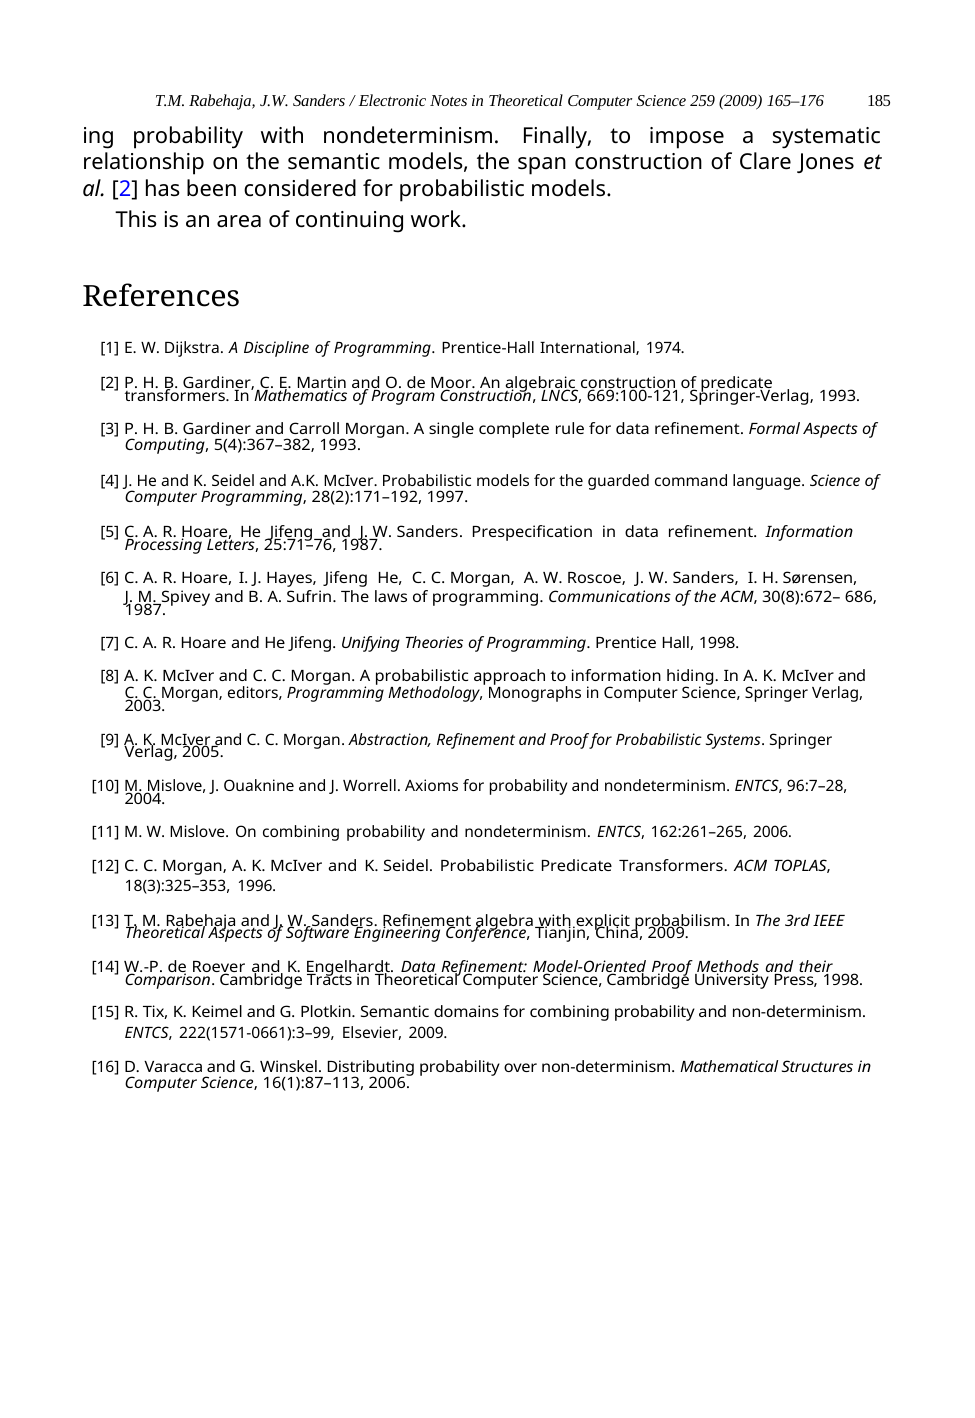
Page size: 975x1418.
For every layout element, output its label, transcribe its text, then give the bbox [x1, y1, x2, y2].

text 18(3):325–353, 1996. [124, 876, 904, 896]
list P. H. B. Gardiner, C. E. Martin and O. de Moor. An algebraic construction of predicate transformers. In Mathematics of Program Construction, LNCS, 669:100-121, Springer-Verlag, 1993. [100, 377, 881, 406]
list C. A. R. Hoare and He Jifeng. Unifying Theories of Programming. Prentice Hall, 1998. [100, 632, 904, 653]
list P. H. B. Gardiner and Carroll Morgan. A single complete rule for data refinement. Formal Aspects of Computing, 5(4):367–382, 1993. [100, 421, 881, 455]
list C. A. R. Hoare, I. J. Hayes, Jifeng He, C. C. Morgan, A. W. Roscoe, J. W. Sanders, I. H. Sørensen, [100, 567, 904, 588]
list M. Mislove, J. Ouaknine and J. Worrell. Axioms for probability and nondeterminism. ENTCS, 96:7–28, 2004. [91, 780, 881, 809]
list C. A. R. Hoare, He Jifeng and J. W. Sanders. Prespecification in data refinement. Information Processing Letters, 25:71–76, 1987. [100, 526, 881, 555]
list J. He and K. Seidel and A.K. McIver. Probabilistic models for the guarded command language. Science of Computer Programming, 28(2):171–192, 1997. [100, 472, 881, 507]
list C. C. Morgan, A. K. McIver and K. Seidel. Probabilistic Predicate Transformers. ACM TOPLAS, [91, 855, 904, 876]
list D. Varacca and G. Winskel. Distributing probability over non-determinism. Mathematical Structures in Computer Science, 16(1):87–113, 2006. [91, 1059, 881, 1093]
list A. K. McIver and C. C. Morgan. Abstraction, Refinement and Proof for Probabilistic Systems. Springer Verlag, 2005. [100, 734, 881, 762]
text C. C. Morgan, editors, Programming Methodology, Monographs in Computer Science, Springer Verlag, 2003. [124, 687, 904, 716]
text ENTCS, 222(1571-0661):3–99, Elsevier, 2009. [124, 1022, 904, 1042]
text This is an area of continuing work. [115, 203, 904, 233]
list A. K. McIver and C. C. Morgan. A probabilistic approach to information hiding. In A. K. McIver and [100, 666, 904, 685]
list M. W. Mislove. On combining probability and nondeterminism. ENTCS, 162:261–265, 2006. [91, 821, 904, 842]
list W.-P. de Roever and K. Engelhardt. Data Refinement: Model-Oriented Proof Methods and their Comparison. Cambridge Tracts in Theoretical Computer Science, Cambridge University Press, 1998. [91, 961, 881, 990]
text J. M. Spivey and B. A. Sufrin. The laws of programming. Communications of the ACM, 30(8):672– 686, 1987. [124, 591, 904, 620]
list E. W. Dijkstra. A Discipline of Programming. Prentice-Hall International, 1974. [100, 336, 904, 358]
text ing probability with nondeterminism. Finally, to impose a systematic relationship on the semantic models, the span construction of Clare Jones et al. [2] has been considered for probabilistic models. [82, 122, 881, 203]
list R. Tix, K. Keimel and G. Plotkin. Semantic domains for combining probability and non-determinism. [91, 1002, 904, 1022]
subtitle References [82, 276, 904, 315]
list T. M. Rabehaja and J. W. Sanders. Refinement algebra with explicit probabilism. In The 3rd IEEE Theoretical Aspects of Software Engineering Conference, Tianjin, China, 2009. [91, 914, 881, 943]
